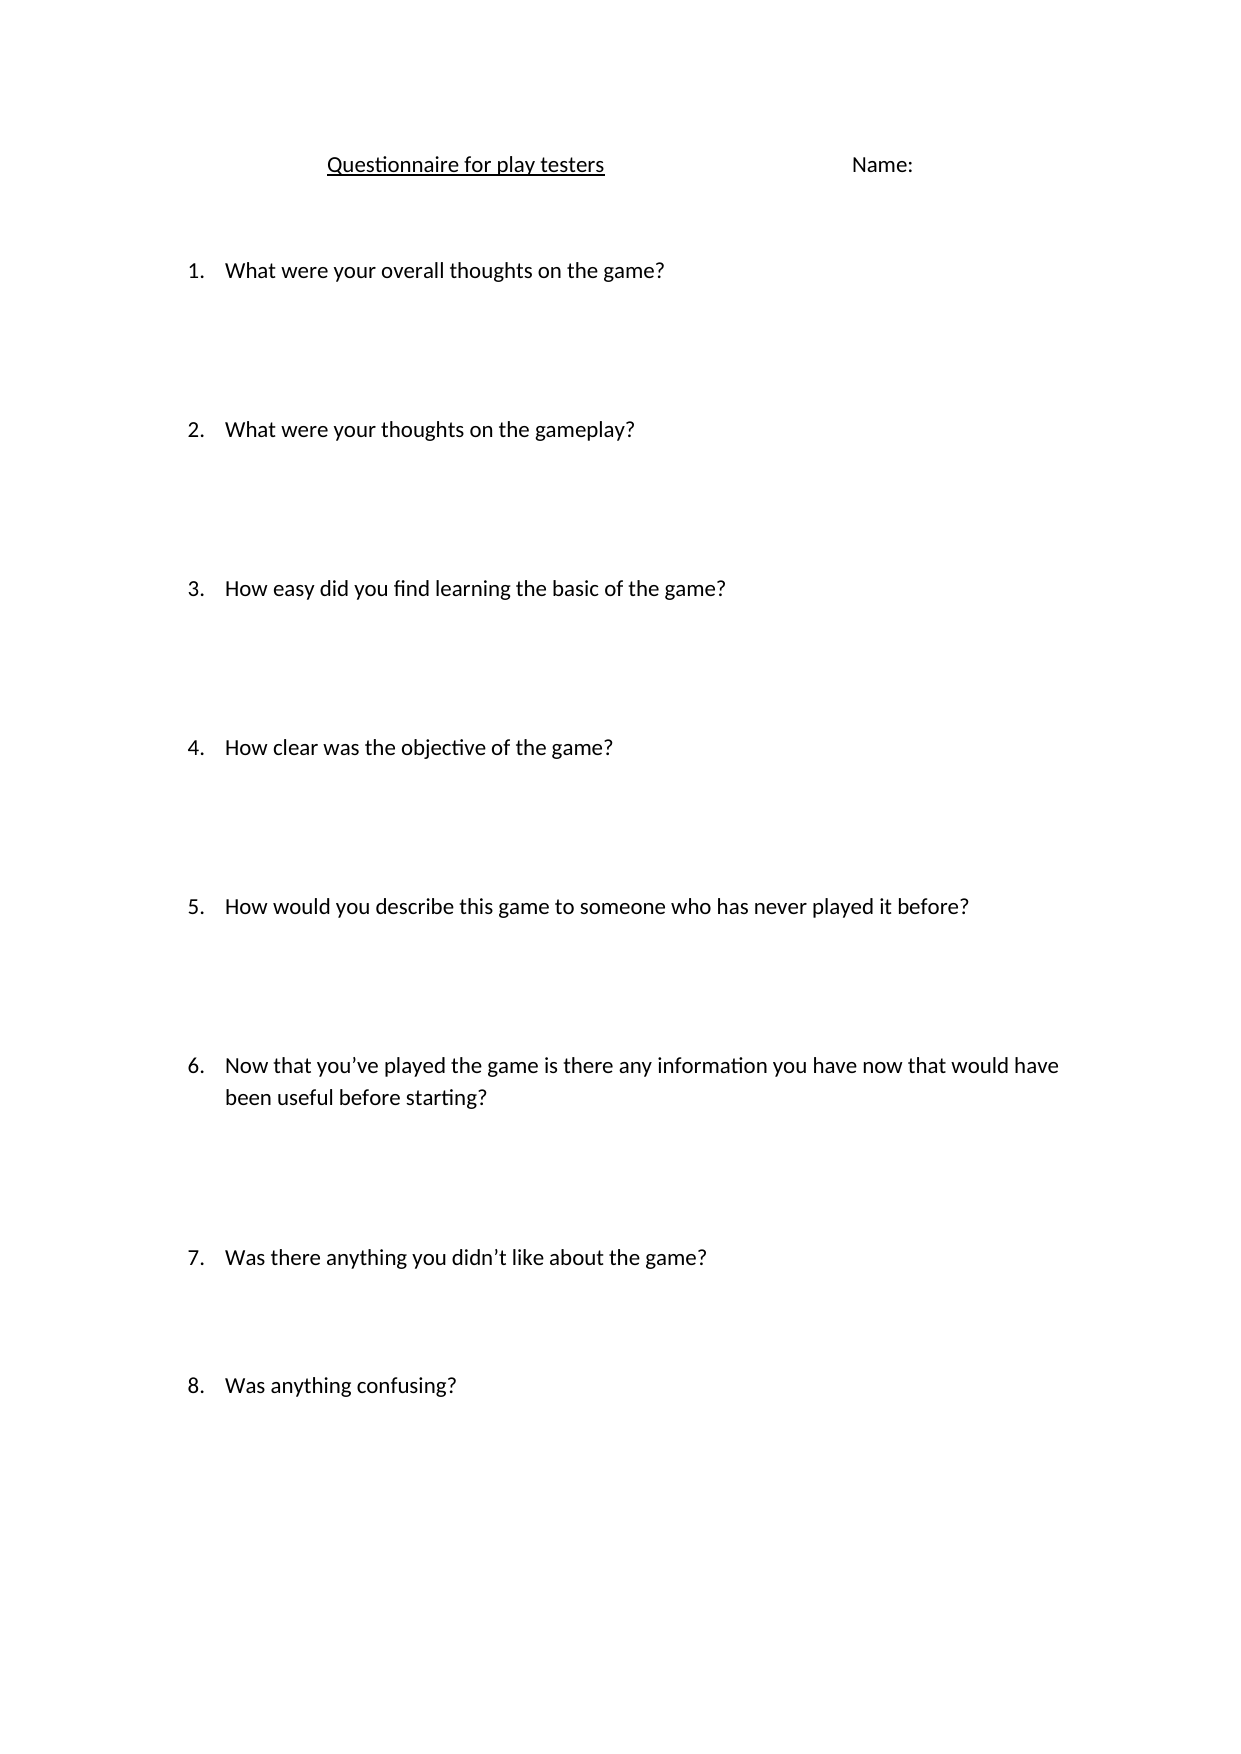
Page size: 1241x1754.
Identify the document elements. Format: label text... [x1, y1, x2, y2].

list How clear was the objective of the game? [187, 733, 1090, 761]
list Was there anything you didn’t like about the game? [187, 1243, 1090, 1271]
text Questionnaire for play testers Name: [150, 150, 1090, 178]
list Now that you’ve played the game is there any information you have now that would have been useful before starting? [187, 1051, 1090, 1112]
list How would you describe this game to someone who has never played it before? [187, 892, 1090, 920]
list What were your overall thoughts on the game? [187, 256, 1090, 284]
list What were your thoughts on the gameplay? [187, 415, 1090, 443]
list Was anything confusing? [187, 1371, 1090, 1399]
list How easy did you find learning the basic of the game? [187, 574, 1090, 602]
